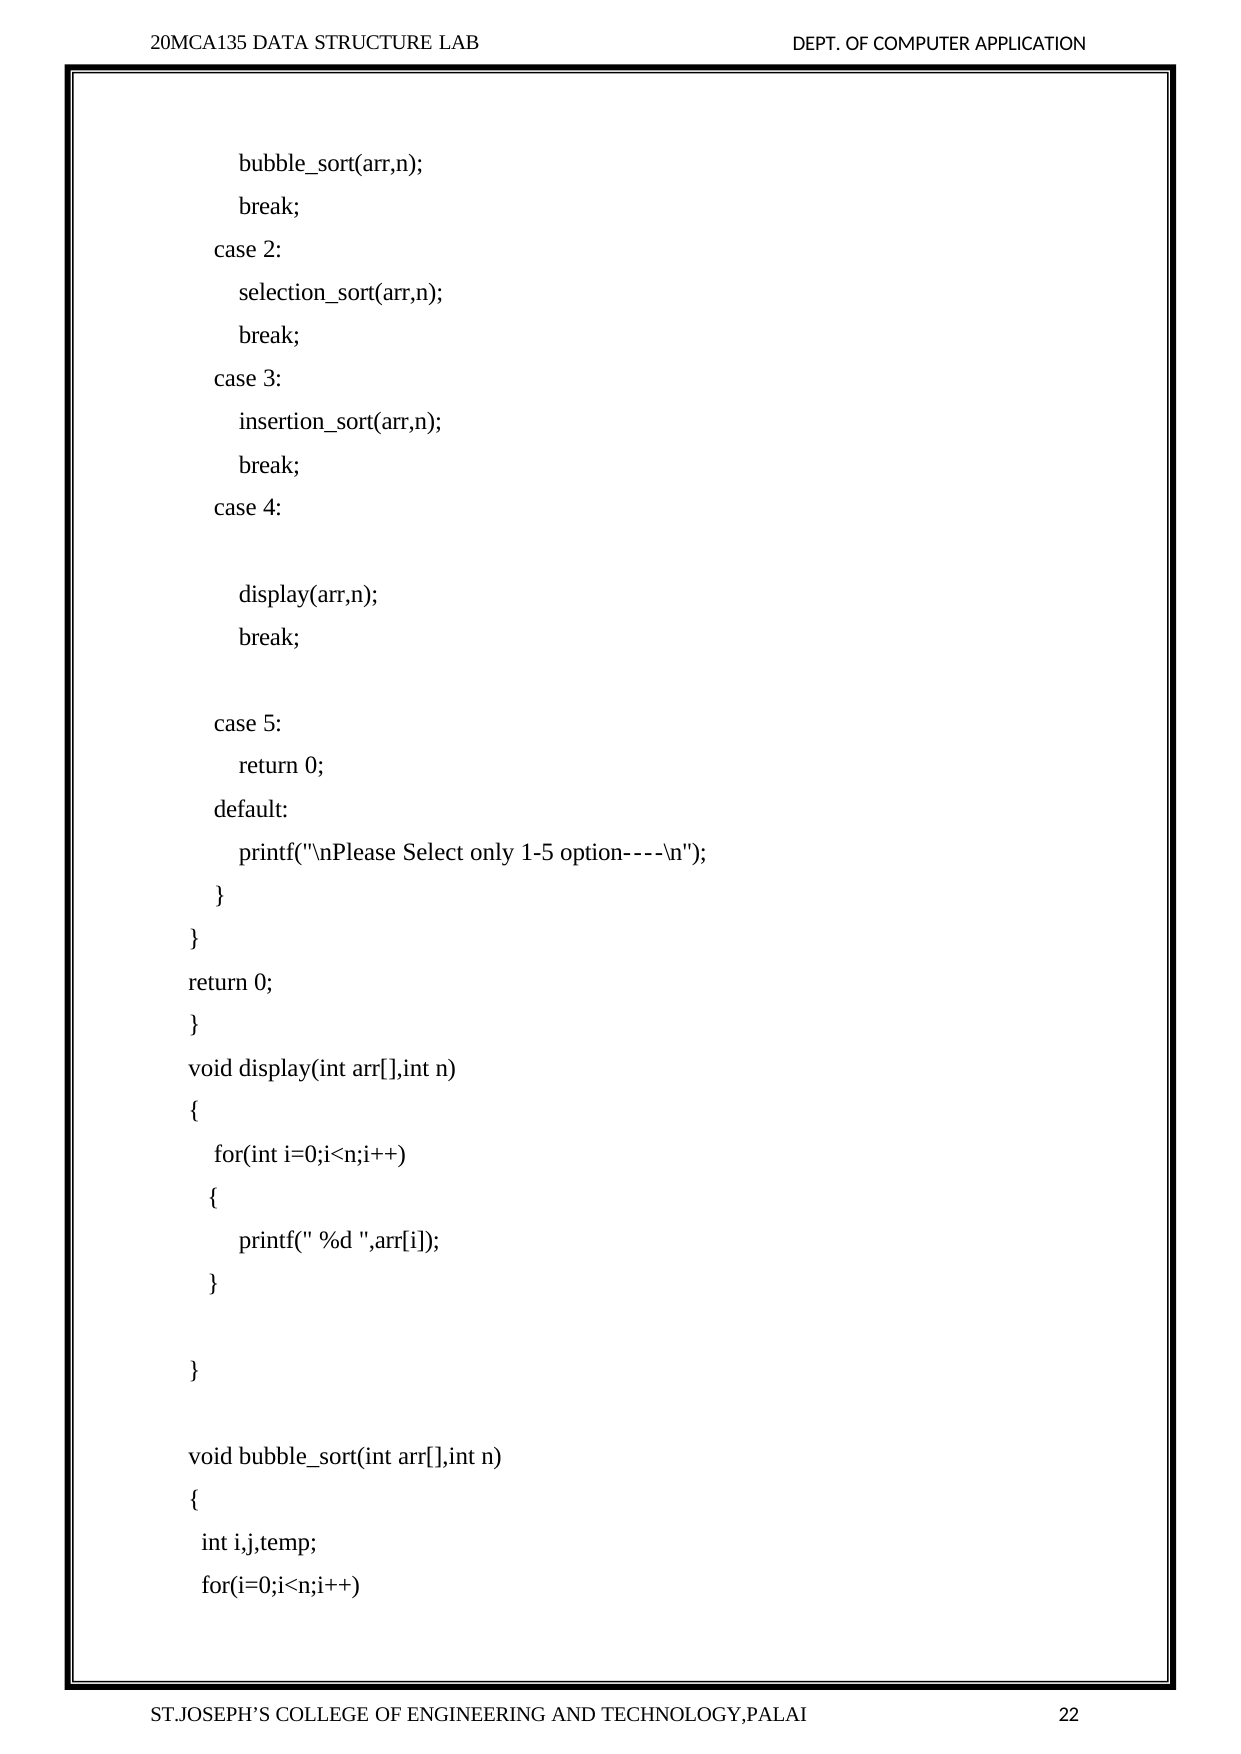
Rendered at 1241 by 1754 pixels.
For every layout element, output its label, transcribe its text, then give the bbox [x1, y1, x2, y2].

text int i,j,temp; for(i=0;i<n;i++) [201, 1527, 445, 1599]
text } [188, 923, 1103, 952]
text case 4: [213, 493, 1103, 522]
text { [188, 1484, 1103, 1513]
text printf(" %d ",arr[i]); [238, 1225, 1103, 1254]
text { [188, 1096, 1103, 1124]
text bubble_sort(arr,n); break; [238, 148, 445, 220]
text case 2: [213, 234, 1103, 263]
text } [213, 880, 1103, 909]
text } [188, 1355, 1103, 1383]
text for(int i=0;i<n;i++) [213, 1139, 1103, 1168]
text display(arr,n); break; [238, 579, 403, 651]
text case 5: [213, 708, 1103, 736]
text { [207, 1182, 1103, 1211]
text void display(int arr[],int n) [188, 1053, 1103, 1081]
text case 3: [213, 364, 1103, 392]
text insertion_sort(arr,n); break; [238, 406, 483, 478]
text return 0; [188, 967, 1103, 995]
text } [188, 1009, 1103, 1038]
text void bubble_sort(int arr[],int n) [188, 1441, 1103, 1469]
text selection_sort(arr,n); break; [238, 277, 483, 349]
text return 0; default: [213, 751, 324, 823]
text } [207, 1268, 1103, 1297]
text printf("\nPlease Select only 1-5 option \n"); [238, 837, 1103, 866]
